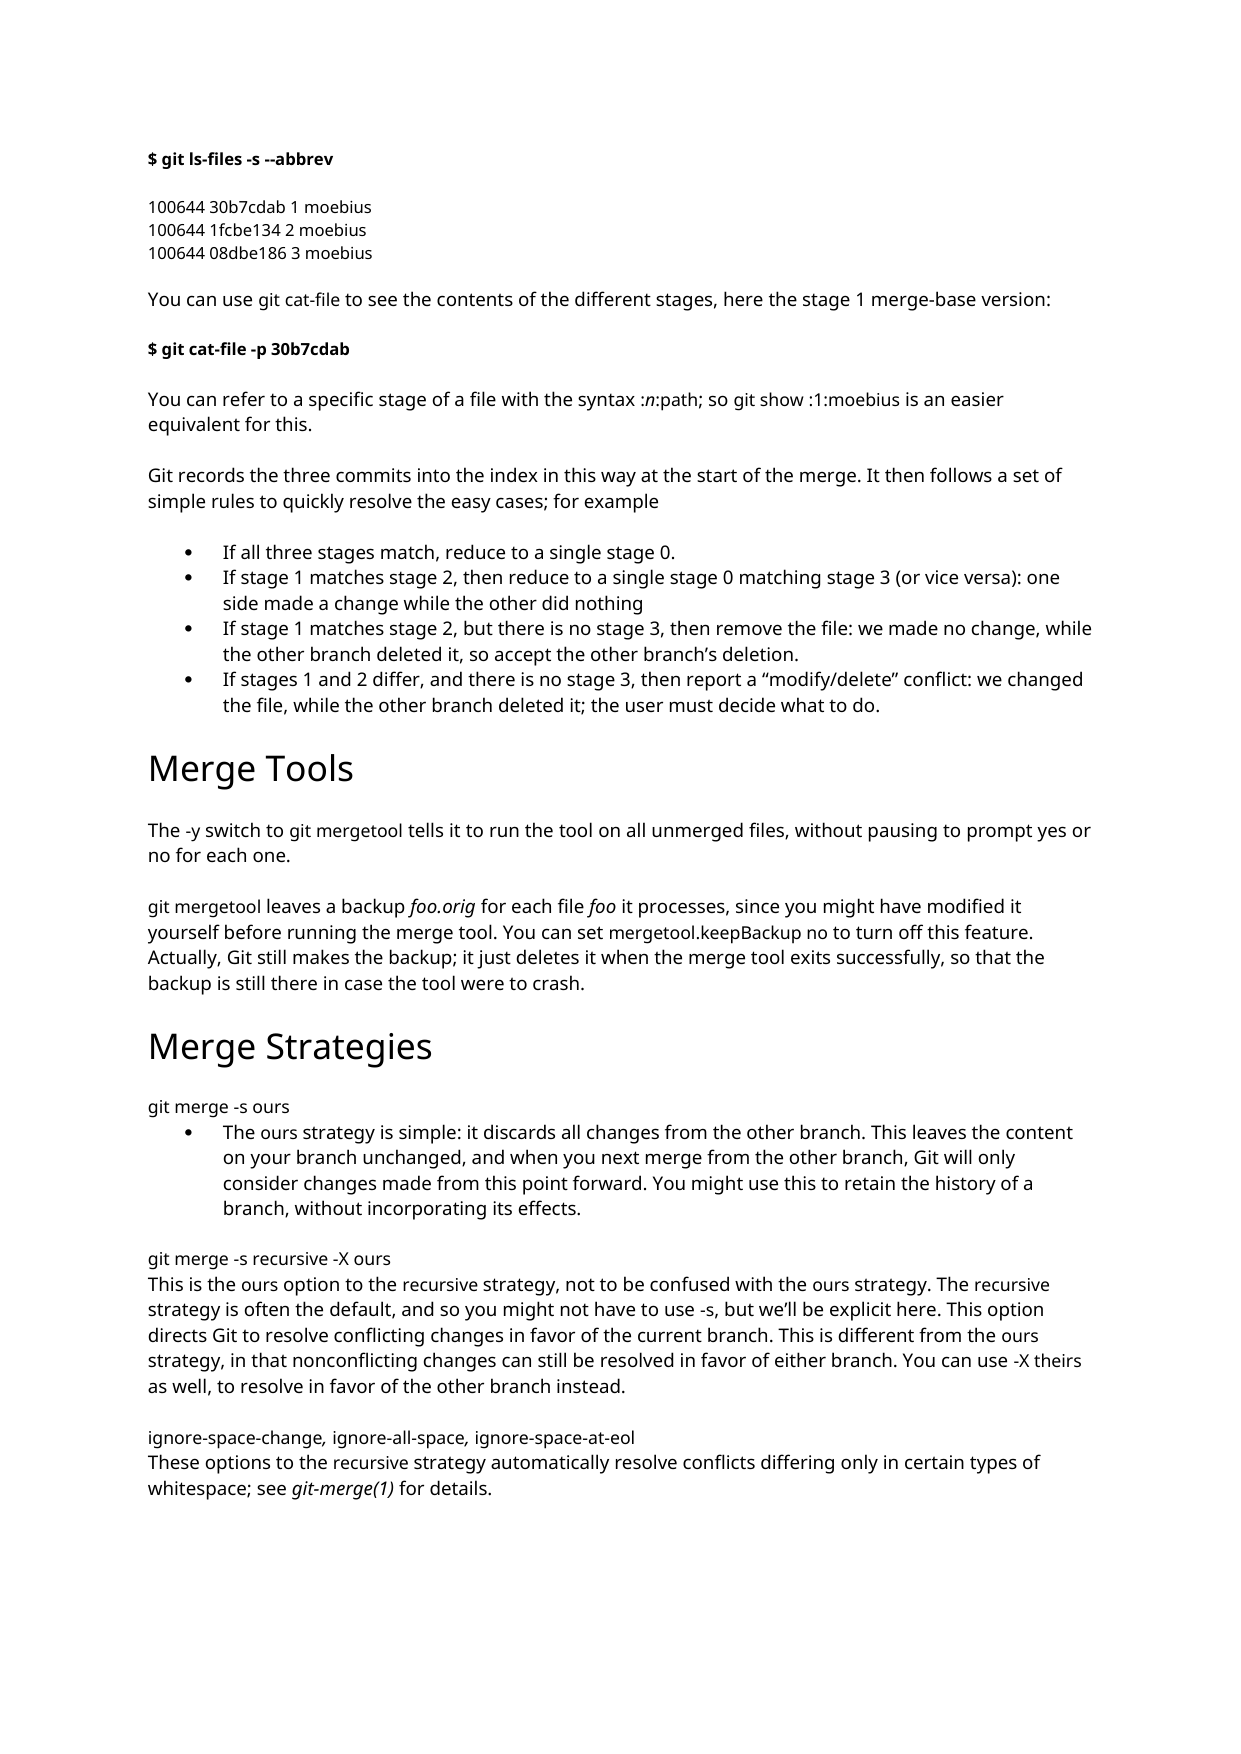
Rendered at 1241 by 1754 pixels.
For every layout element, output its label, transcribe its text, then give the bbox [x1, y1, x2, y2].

text Merge Tools [148, 743, 1093, 791]
text Git records the three commits into the index in this way at the start of the merge. It then follows a set of simple rules to quickly resolve the easy cases; for example [148, 462, 1093, 513]
text 100644 30b7cdab 1 moebius [148, 196, 1093, 218]
text The -y switch to git mergetool tells it to run the tool on all unmerged files, without pausing to prompt yes or no for each one. [148, 817, 1093, 868]
text This is the ours option to the recursive strategy, not to be confused with the ours strategy. The recursive strategy is often the default, and so you might not have to use -s, but we’ll be explicit here. This option directs Git to resolve conflicting changes in favor of the current branch. This is different from the ours strategy, in that nonconflicting changes can still be resolved in favor of either branch. You can use -X theirs as well, to resolve in favor of the other branch instead. [148, 1271, 1093, 1398]
list If all three stages match, reduce to a single stage 0. [185, 539, 1093, 564]
list If stage 1 matches stage 2, then reduce to a single stage 0 matching stage 3 (or vice versa): one side made a change while the other did nothing [185, 564, 1093, 616]
list The ours strategy is simple: it discards all changes from the other branch. This leaves the content on your branch unchanged, and when you next merge from the other branch, Git will only consider changes made from this point forward. You might use this to retain the history of a branch, without incorporating its effects. [185, 1119, 1093, 1221]
text 100644 1fcbe134 2 moebius [148, 218, 1093, 241]
text $ git ls-files -s --abbrev [148, 148, 1093, 170]
list If stage 1 matches stage 2, but there is no stage 3, then remove the file: we made no change, while the other branch deleted it, so accept the other branch’s deletion. [185, 616, 1093, 667]
text git merge -s ours [148, 1095, 1093, 1119]
text These options to the recursive strategy automatically resolve conflicts differing only in certain types of whitespace; see git-merge(1) for details. [148, 1449, 1093, 1501]
text 100644 08dbe186 3 moebius [148, 241, 1093, 264]
text ignore-space-change, ignore-all-space, ignore-space-at-eol [148, 1424, 1093, 1449]
text git merge -s recursive -X ours [148, 1247, 1093, 1271]
text You can refer to a specific stage of a file with the syntax :n:path; so git show :1:moebius is an easier equivalent for this. [148, 386, 1093, 437]
list If stages 1 and 2 differ, and there is no stage 3, then report a “modify/delete” conflict: we changed the file, while the other branch deleted it; the user must decide what to do. [185, 667, 1093, 718]
text You can use git cat-file to see the contents of the different stages, here the stage 1 merge-base version: [148, 287, 1093, 312]
text Merge Strategies [148, 1021, 1093, 1069]
text git mergetool leaves a backup foo.orig for each file foo it processes, since you might have modified it yourself before running the merge tool. You can set mergetool.keepBackup no to turn off this feature. Actually, Git still makes the backup; it just deletes it when the merge tool exits successfully, so that the backup is still there in case the tool were to crash. [148, 893, 1093, 996]
text $ git cat-file -p 30b7cdab [148, 338, 1093, 360]
